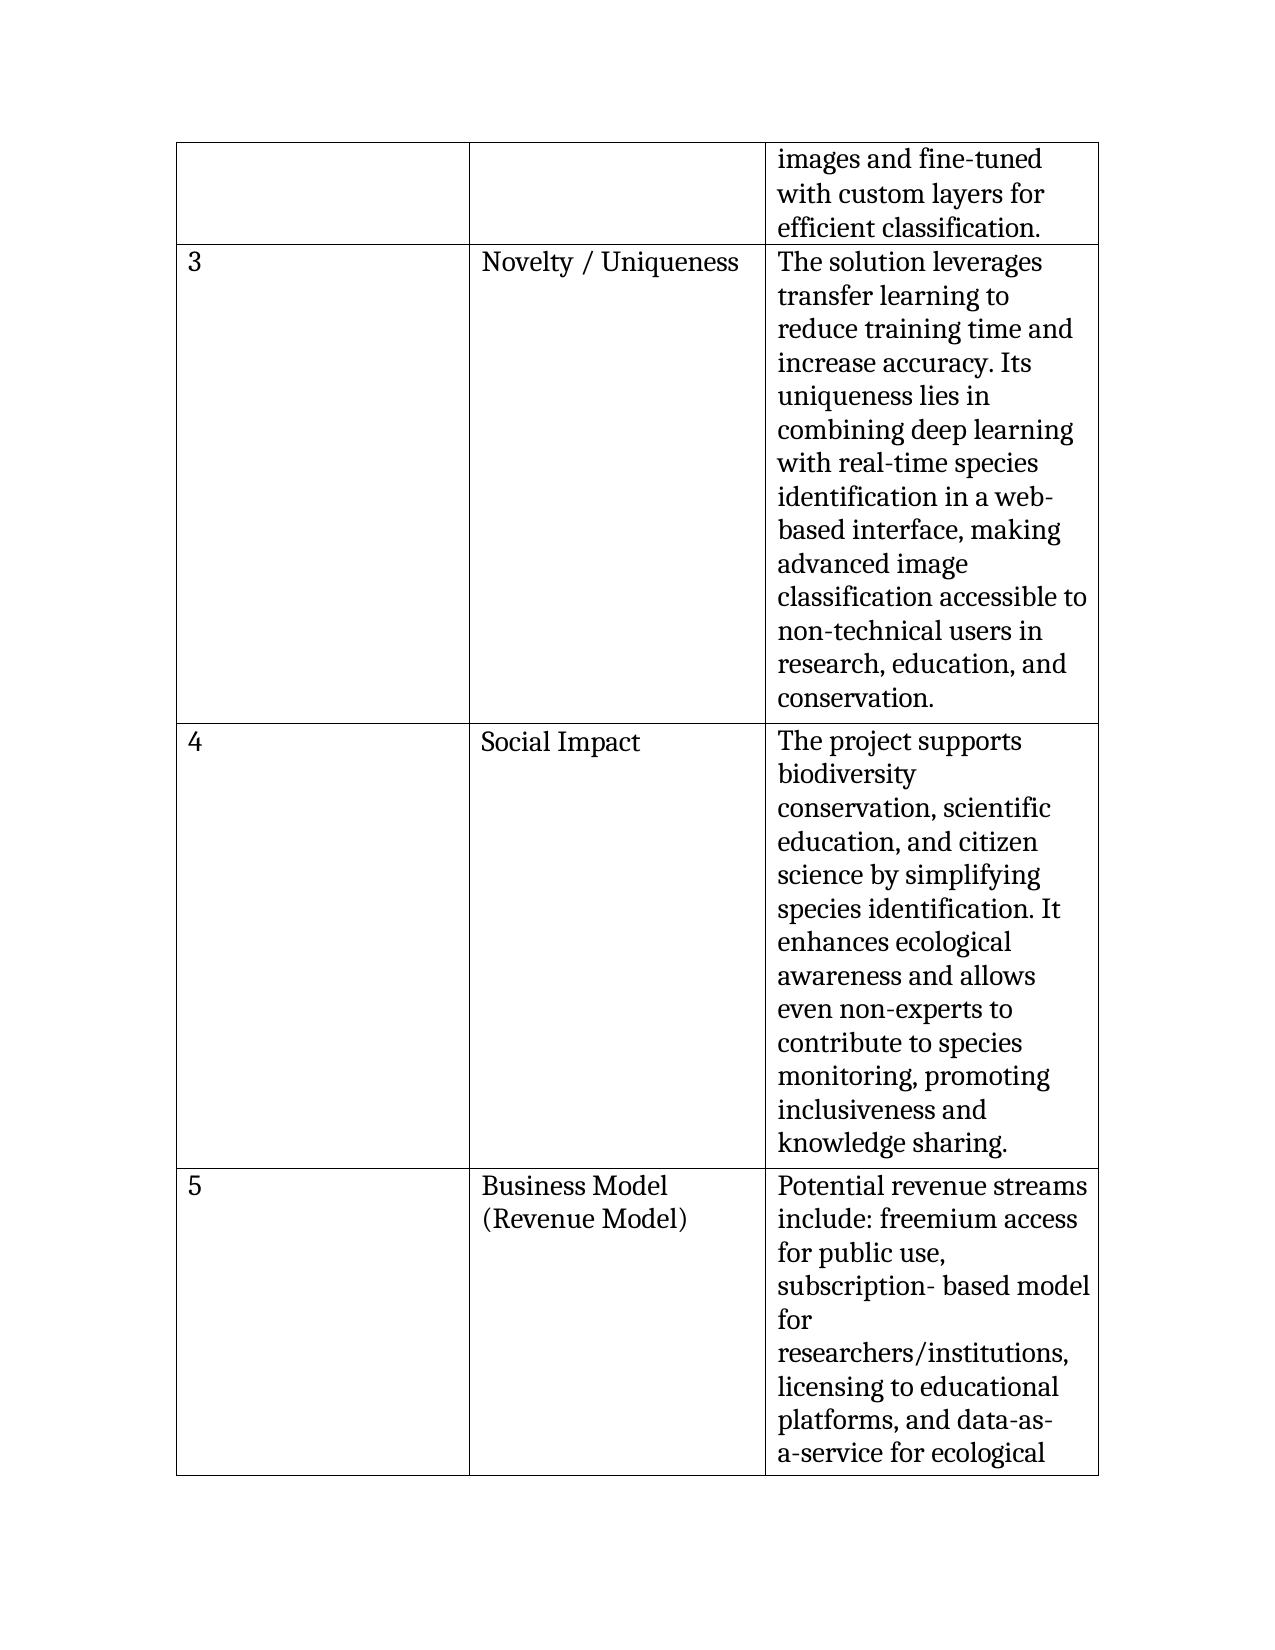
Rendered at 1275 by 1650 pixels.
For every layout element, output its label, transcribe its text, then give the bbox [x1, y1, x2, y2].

table_header images and fine-tuned with custom layers for efficient classification. [766, 143, 1098, 244]
table_cell The solution leverages transfer learning to reduce training time and increase accuracy. Its uniqueness lies in combining deep learning with real-time species identification in a web- based interface, making advanced image classification accessible to non-technical users in research, education, and conservation. [766, 245, 1098, 723]
table_header [177, 143, 469, 244]
table_cell Potential revenue streams include: freemium access for public use, subscription- based model for researchers/institutions, licensing to educational platforms, and data-as- a-service for ecological [766, 1169, 1098, 1475]
table_cell 3 [177, 245, 469, 723]
table_cell Novelty / Uniqueness [470, 245, 765, 723]
table_cell Business Model (Revenue Model) [470, 1169, 765, 1475]
table_header [470, 143, 765, 244]
table_cell The project supports biodiversity conservation, scientific education, and citizen science by simplifying species identification. It enhances ecological awareness and allows even non-experts to contribute to species monitoring, promoting inclusiveness and knowledge sharing. [766, 724, 1098, 1168]
table_cell 4 [177, 724, 469, 1168]
table_cell Social Impact [470, 724, 765, 1168]
table_cell 5 [177, 1169, 469, 1475]
